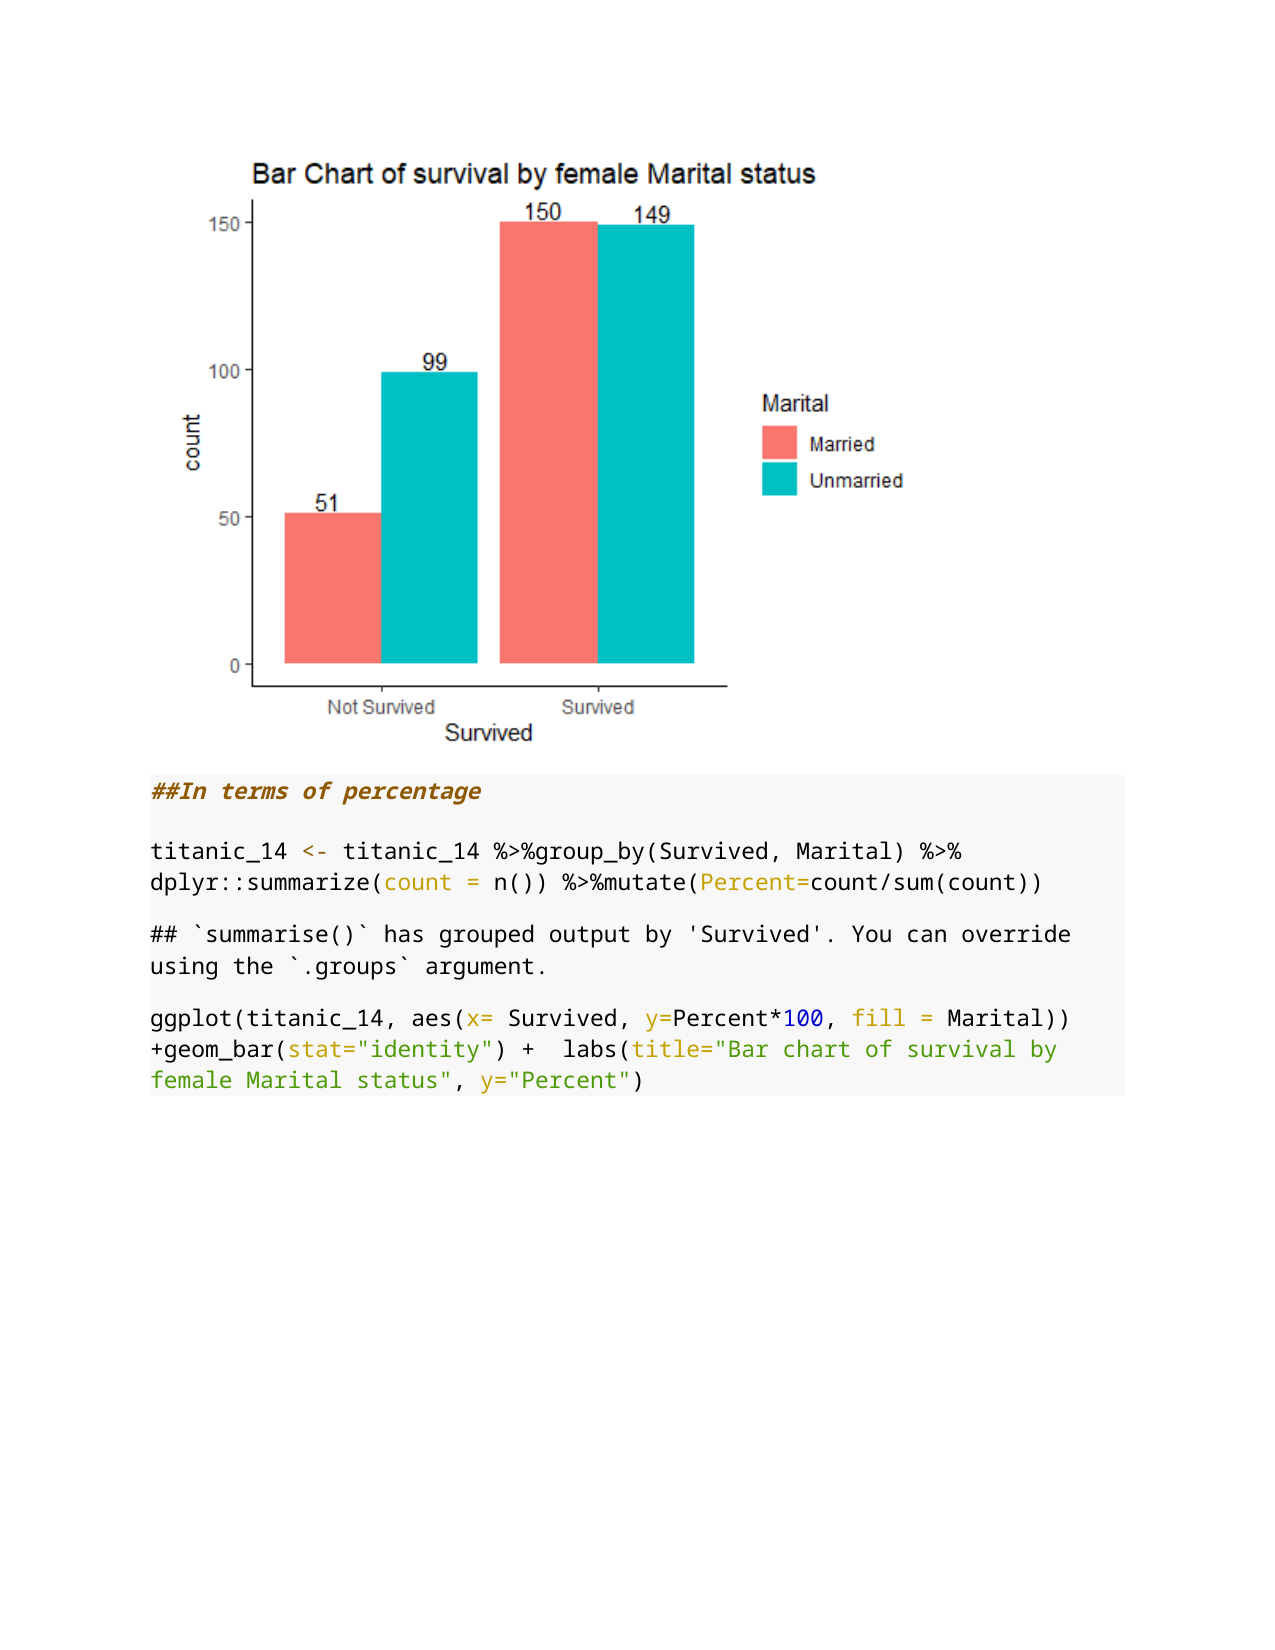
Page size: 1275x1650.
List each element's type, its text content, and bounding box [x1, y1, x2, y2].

picture [168, 150, 927, 757]
text ##In terms of percentage titanic_14 <- titanic_14 %>%group_by(Survived, Marital) %>% dplyr::summarize(count = n()) %>%mutate(Percent=count/sum(count)) [150, 775, 1125, 898]
text ggplot(titanic_14, aes(x= Survived, y=Percent*100, fill = Marital)) +geom_bar(stat="identity") + labs(title="Bar chart of survival by female Marital status", y="Percent") [645, 1002, 1125, 1096]
text ## `summarise()` has grouped output by 'Survived'. You can override using the `.groups` argument. [150, 918, 1125, 981]
